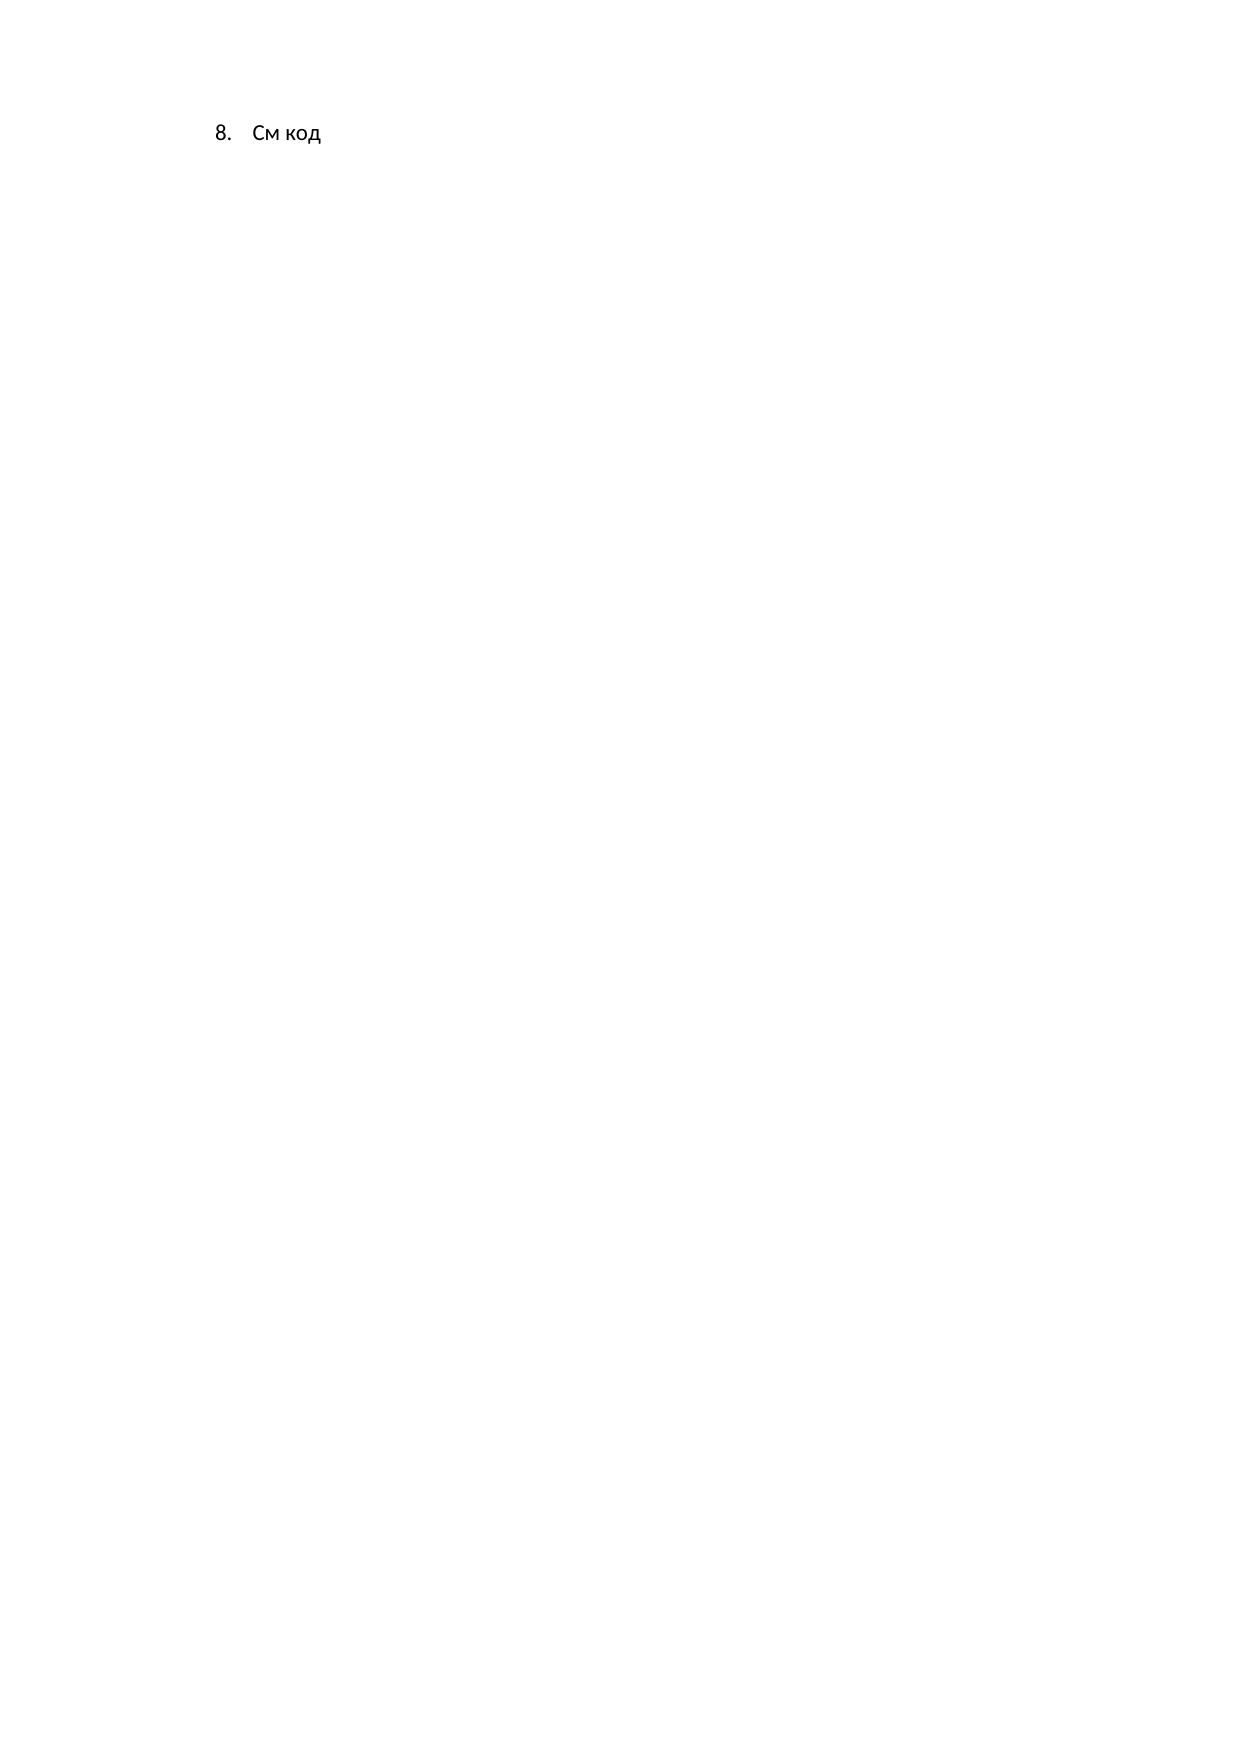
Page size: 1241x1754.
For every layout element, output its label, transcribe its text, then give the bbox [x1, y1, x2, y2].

list См код [215, 118, 1152, 146]
